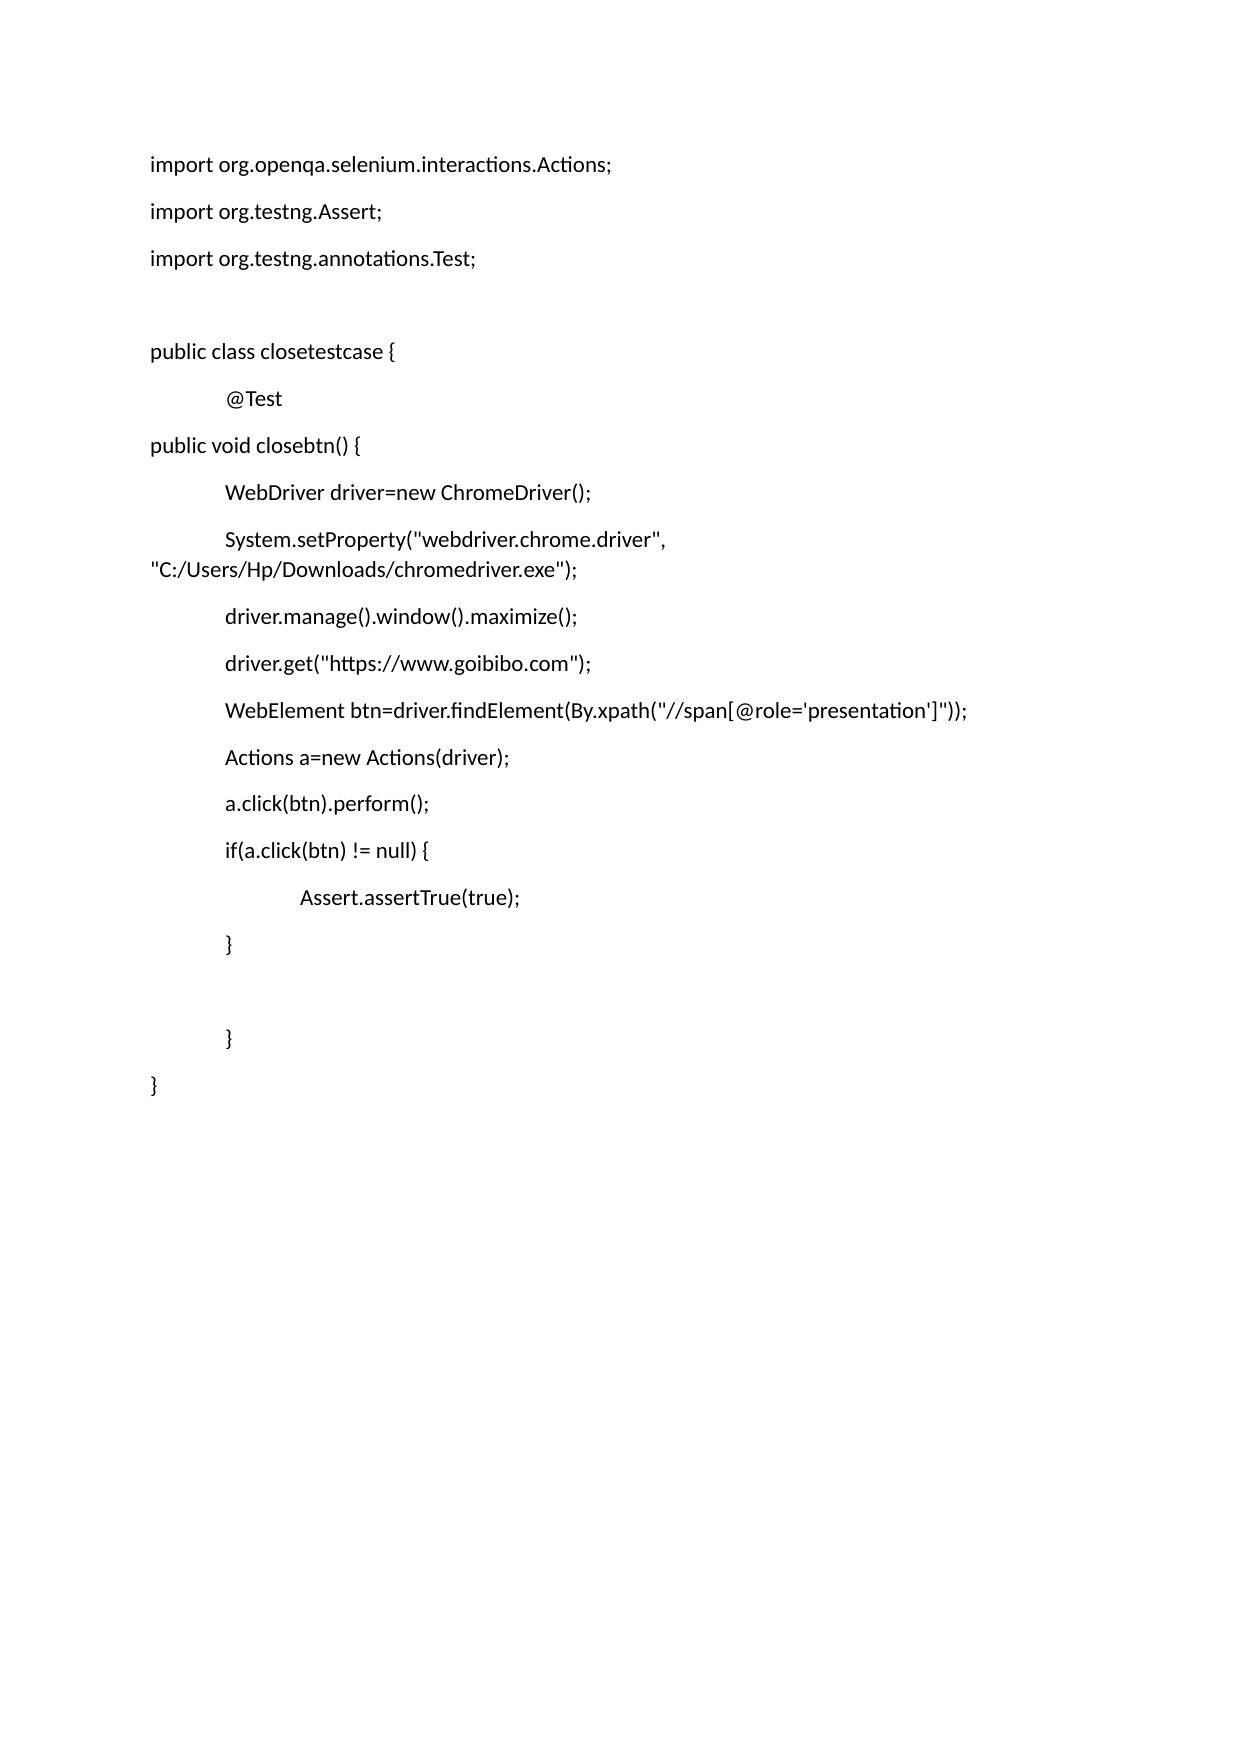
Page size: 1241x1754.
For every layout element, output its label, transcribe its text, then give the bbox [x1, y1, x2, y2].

text } [150, 930, 1090, 958]
text WebElement btn=driver.findElement(By.xpath("//span[@role='presentation']")); [150, 696, 1090, 724]
text import org.openqa.selenium.interactions.Actions; [150, 150, 1090, 178]
text public class closetestcase { [150, 337, 1090, 366]
text import org.testng.Assert; [150, 197, 1090, 225]
text public void closebtn() { [150, 431, 1090, 459]
text driver.manage().window().maximize(); [150, 602, 1090, 630]
text Assert.assertTrue(true); [150, 883, 1090, 911]
text driver.get("https://www.goibibo.com"); [150, 649, 1090, 677]
text } [150, 1024, 1090, 1052]
text a.click(btn).perform(); [150, 789, 1090, 818]
text System.setProperty("webdriver.chrome.driver", "C:/Users/Hp/Downloads/chromedriver.exe"); [150, 525, 1090, 583]
text import org.testng.annotations.Test; [150, 244, 1090, 272]
text } [150, 1071, 1090, 1099]
text Actions a=new Actions(driver); [150, 743, 1090, 771]
text WebDriver driver=new ChromeDriver(); [150, 478, 1090, 506]
text @Test [150, 384, 1090, 412]
text if(a.click(btn) != null) { [150, 836, 1090, 864]
